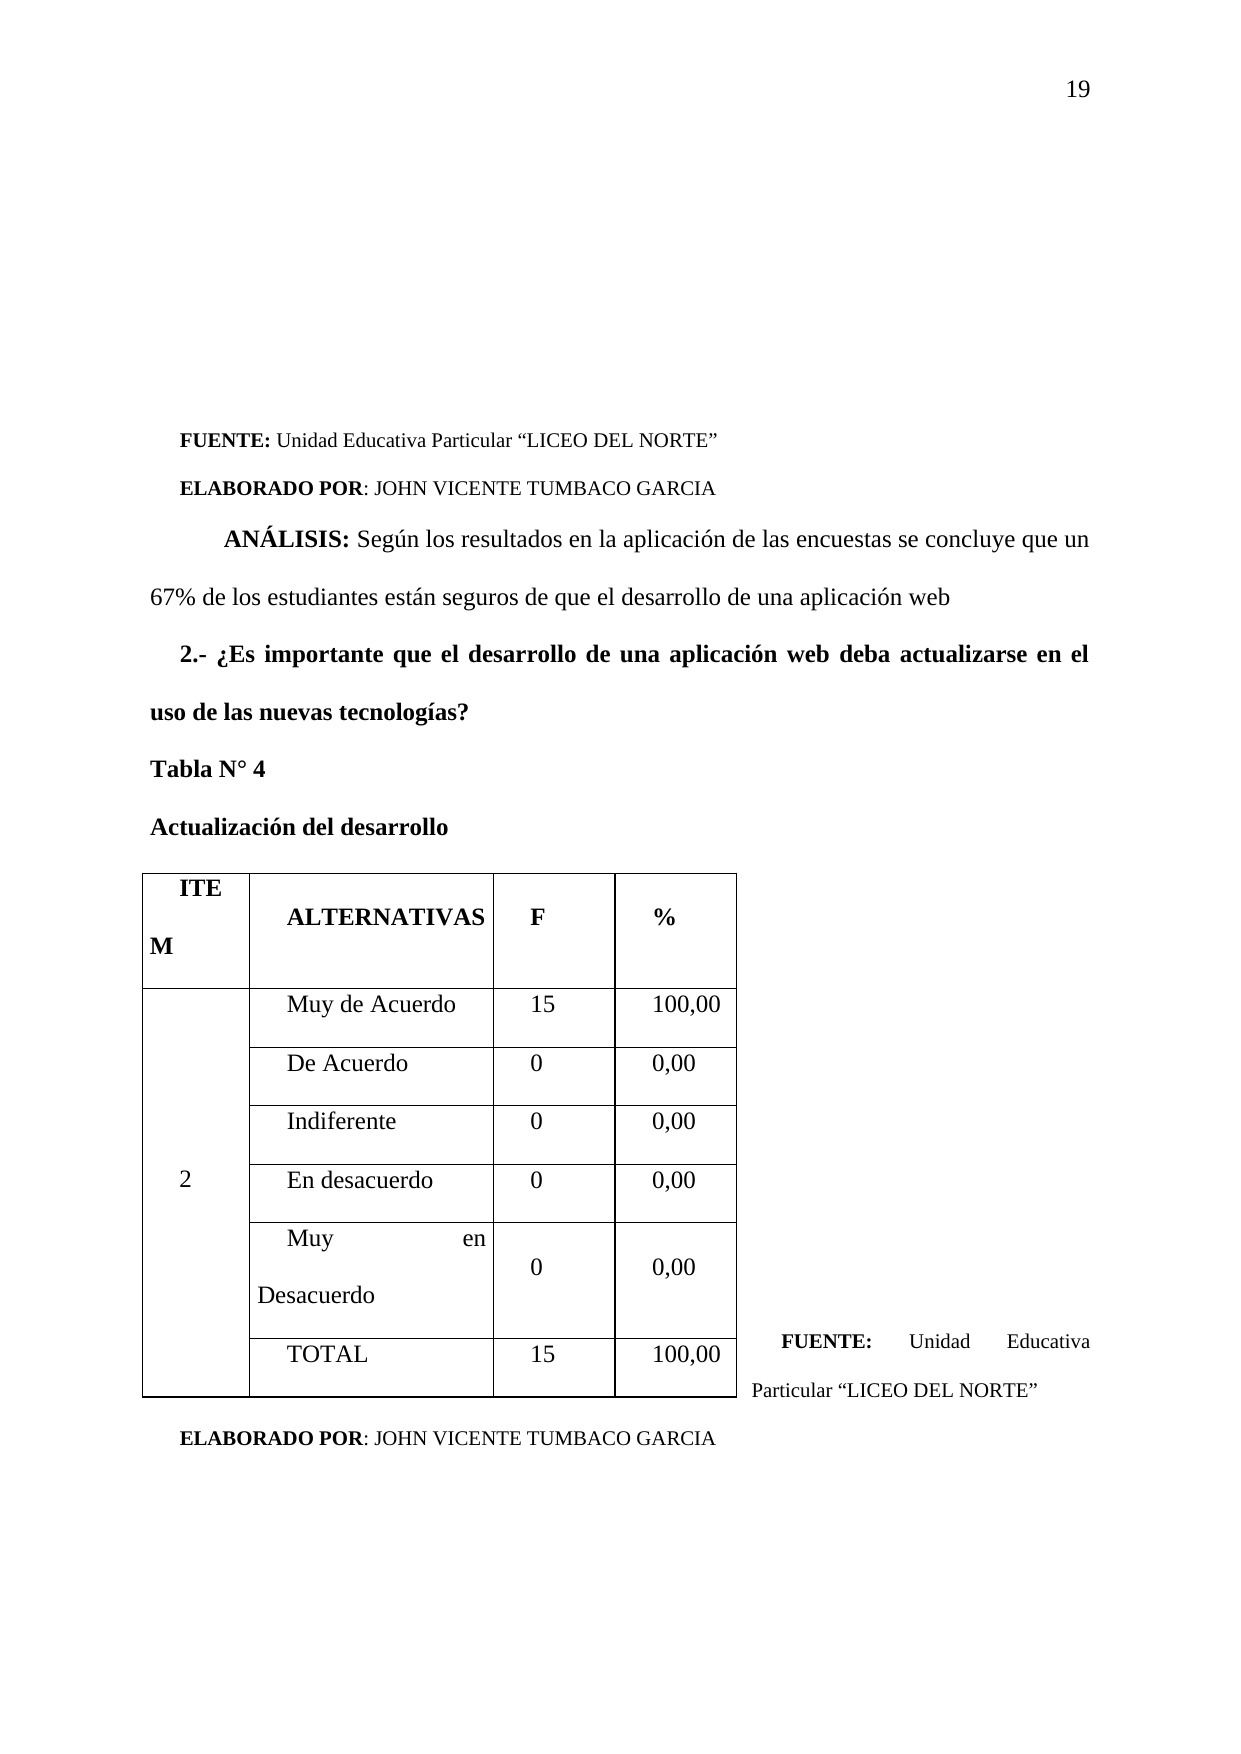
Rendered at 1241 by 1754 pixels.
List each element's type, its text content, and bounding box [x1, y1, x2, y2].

table_header ALTERNATIVAS [250, 874, 493, 988]
text ELABORADO POR: JOHN VICENTE TUMBACO GARCIA [150, 476, 1090, 500]
table_cell Indiferente [250, 1106, 493, 1164]
text FUENTE: Unidad Educativa Particular “LICEO DEL NORTE” [150, 428, 1090, 452]
table_cell 15 [494, 989, 614, 1047]
table_header % [616, 874, 736, 988]
table_cell 0,00 [616, 1223, 736, 1338]
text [150, 1329, 1090, 1402]
text ELABORADO POR: JOHN VICENTE TUMBACO GARCIA [150, 1426, 1090, 1450]
table_cell 0,00 [616, 1106, 736, 1164]
table_header F [494, 874, 614, 988]
table_cell 0 [494, 1106, 614, 1164]
table_cell 100,00 [616, 989, 736, 1047]
table_cell Muy en Desacuerdo [250, 1223, 493, 1338]
text 2.- ¿Es importante que el desarrollo de una aplicación web deba actualizarse en el uso de las nuevas tecnologías? [150, 639, 1090, 726]
text ANÁLISIS: Según los resultados en la aplicación de las encuestas se concluye que un 67% de los estudiantes están seguros de que el desarrollo de una aplicación web [150, 524, 1090, 611]
table_cell 0,00 [616, 1165, 736, 1222]
table_cell 15 [494, 1339, 614, 1396]
table_cell En desacuerdo [250, 1165, 493, 1222]
table_cell 100,00 [616, 1339, 736, 1396]
table_cell TOTAL [250, 1339, 493, 1396]
table_cell De Acuerdo [250, 1048, 493, 1105]
text Actualización del desarrollo [150, 812, 1090, 841]
text Tabla N° 4 [150, 754, 1090, 783]
table_cell 0,00 [616, 1048, 736, 1105]
table_cell 0 [494, 1048, 614, 1105]
table_cell 0 [494, 1165, 614, 1222]
table_cell Muy de Acuerdo [250, 989, 493, 1047]
table_cell 2 [143, 989, 249, 1396]
table_header ITEM [143, 874, 249, 988]
table_cell 0 [494, 1223, 614, 1338]
